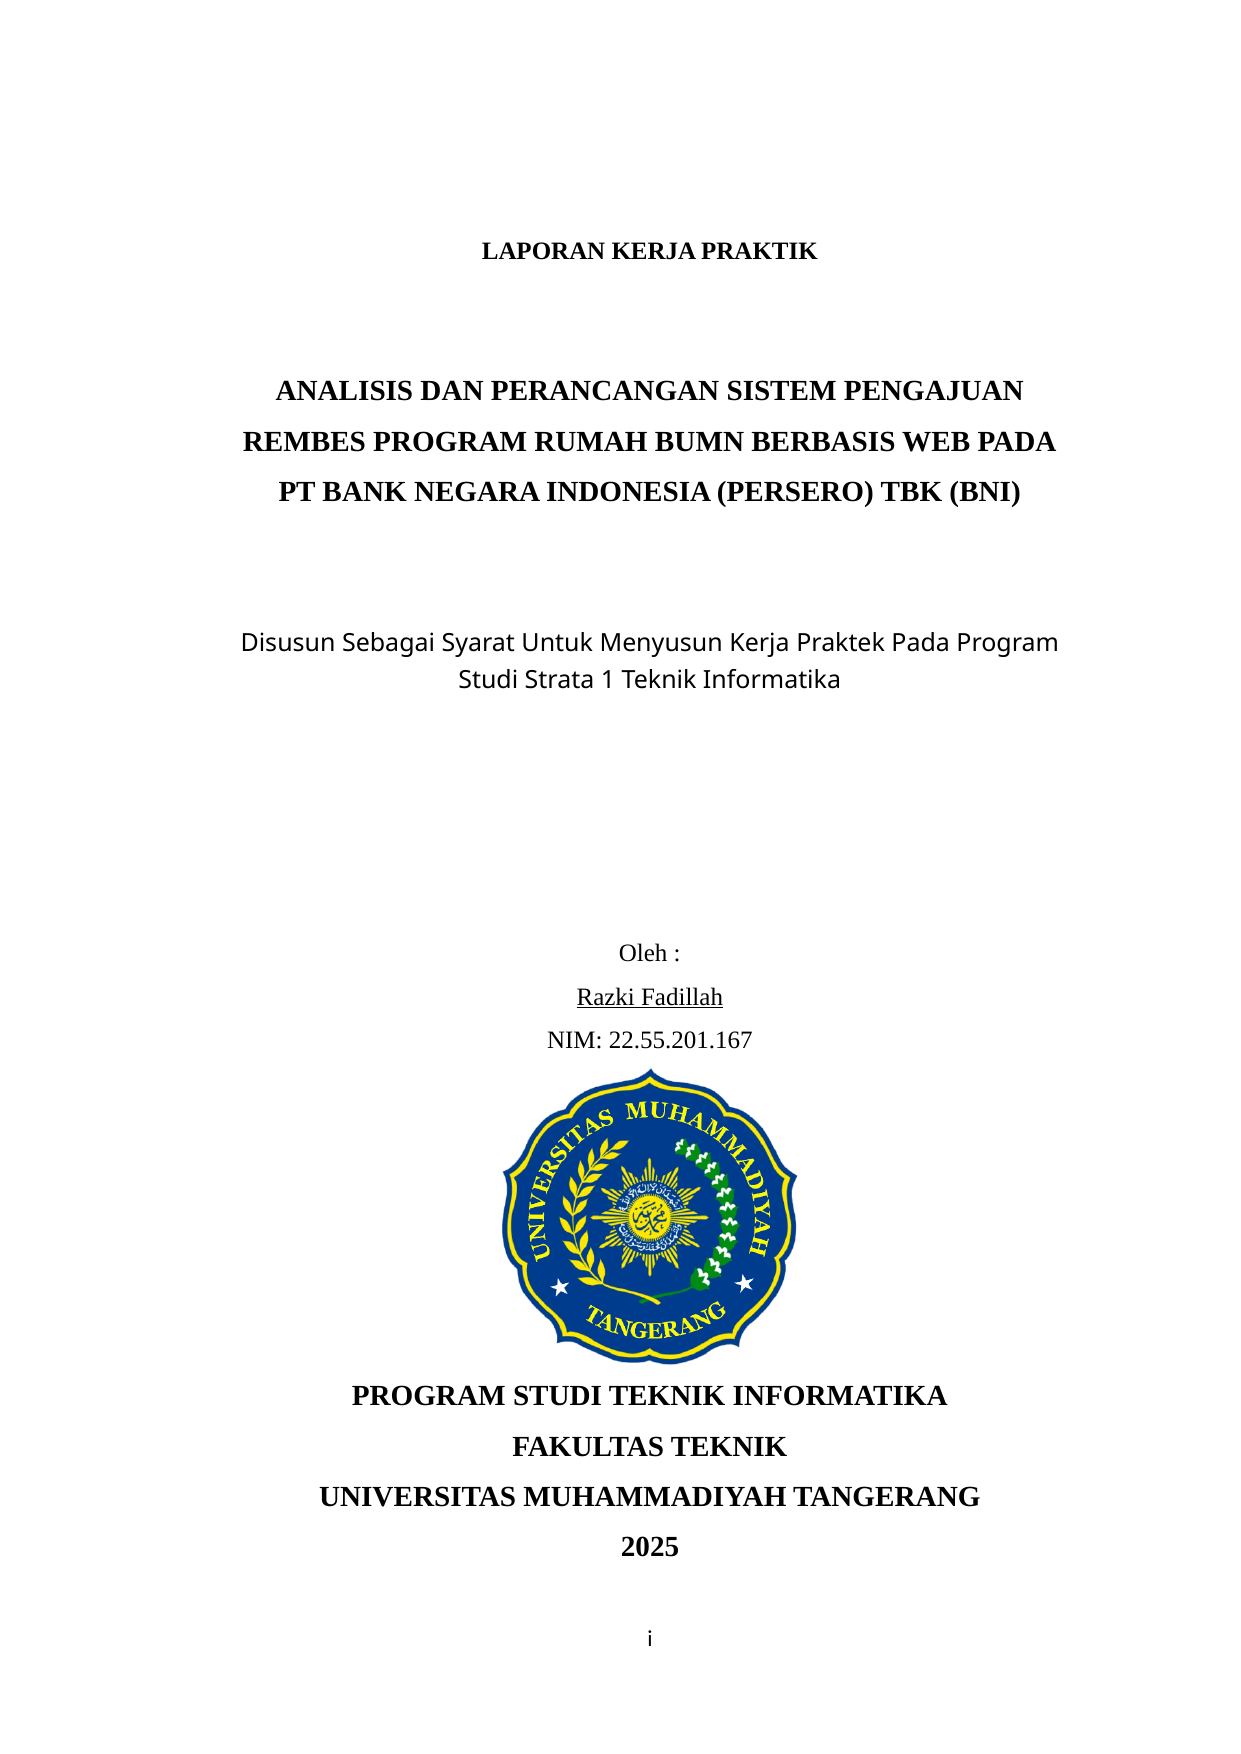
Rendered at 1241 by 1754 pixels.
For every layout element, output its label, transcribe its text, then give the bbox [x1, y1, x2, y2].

text ANALISIS DAN PERANCANGAN SISTEM PENGAJUAN REMBES PROGRAM RUMAH BUMN BERBASIS WEB PADA PT BANK NEGARA INDONESIA (PERSERO) TBK (BNI) [236, 373, 1063, 507]
text 2025 [236, 1529, 1063, 1563]
text PROGRAM STUDI TEKNIK INFORMATIKA [236, 1378, 1063, 1412]
text Razki Fadillah [236, 982, 1063, 1010]
picture [502, 1067, 798, 1365]
text Disusun Sebagai Syarat Untuk Menyusun Kerja Praktek Pada Program Studi Strata 1 Teknik Informatika [236, 625, 1063, 696]
text NIM: 22.55.201.167 [236, 1025, 1063, 1053]
text UNIVERSITAS MUHAMMADIYAH TANGERANG [236, 1479, 1063, 1512]
text LAPORAN KERJA PRAKTIK [236, 236, 1063, 265]
text FAKULTAS TEKNIK [236, 1429, 1063, 1462]
text Oleh : [236, 938, 1063, 967]
